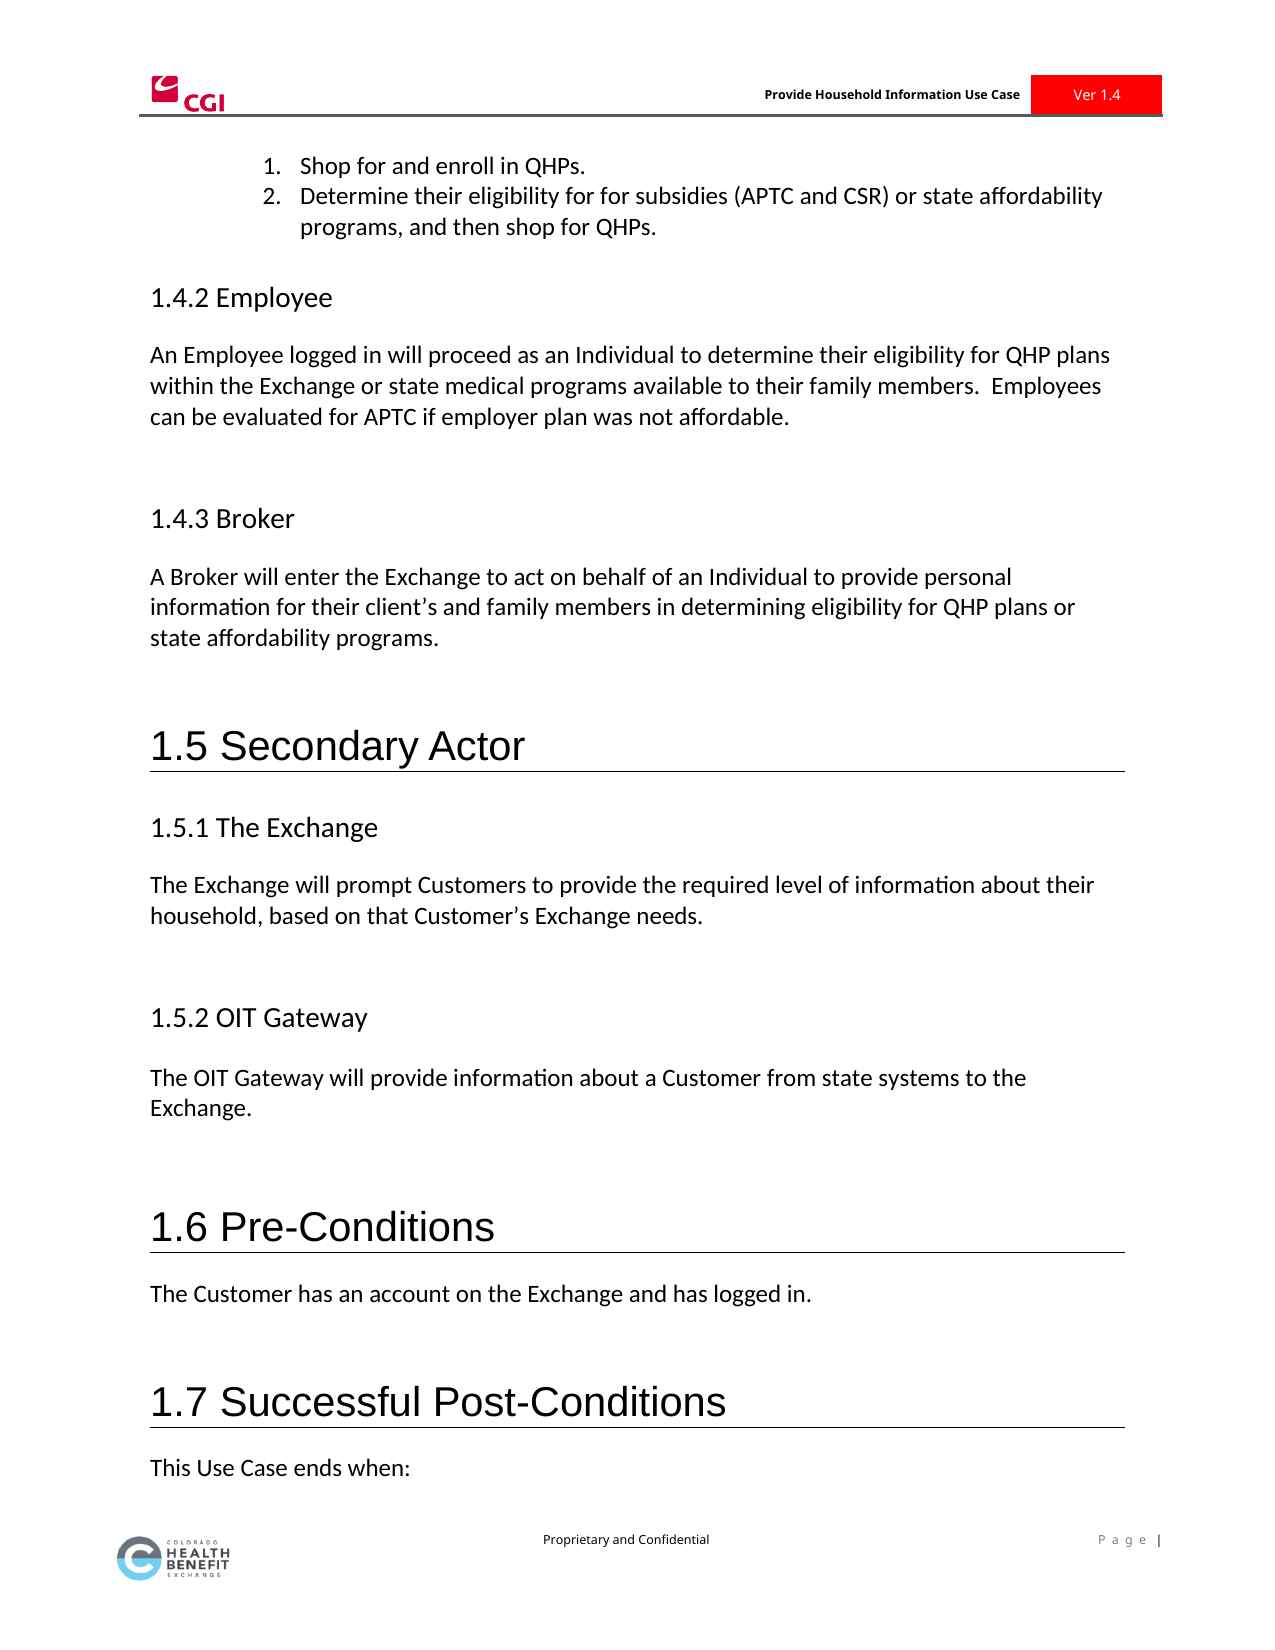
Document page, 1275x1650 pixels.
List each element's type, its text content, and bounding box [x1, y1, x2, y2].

text The Exchange will prompt Customers to provide the required level of information about their household, based on that Customer’s Exchange needs. [150, 869, 1125, 931]
subtitle Successful Post-Conditions [150, 1377, 1125, 1427]
list Determine their eligibility for for subsidies (APTC and CSR) or state affordability programs, and then shop for QHPs. [262, 181, 1125, 242]
picture [112, 1531, 239, 1584]
text A Broker will enter the Exchange to act on behalf of an Individual to provide personal information for their client’s and family members in determining eligibility for QHP plans or state affordability programs. [150, 561, 1125, 652]
list Shop for and enroll in QHPs. [262, 150, 1125, 181]
text The Customer has an account on the Exchange and has logged in. [150, 1278, 1125, 1308]
picture [150, 75, 226, 114]
text The OIT Gateway will provide information about a Customer from state systems to the Exchange. [150, 1062, 1125, 1123]
subtitle The Exchange [150, 809, 1125, 844]
subtitle Broker [150, 500, 1125, 536]
subtitle Pre-Conditions [150, 1202, 1125, 1252]
subtitle Employee [150, 279, 1125, 315]
subtitle OIT Gateway [150, 999, 1125, 1035]
text An Employee logged in will proceed as an Individual to determine their eligibility for QHP plans within the Exchange or state medical programs available to their family members. Employees can be evaluated for APTC if employer plan was not affordable. [150, 340, 1125, 431]
subtitle Secondary Actor [150, 721, 1125, 771]
text This Use Case ends when: [150, 1453, 1125, 1483]
